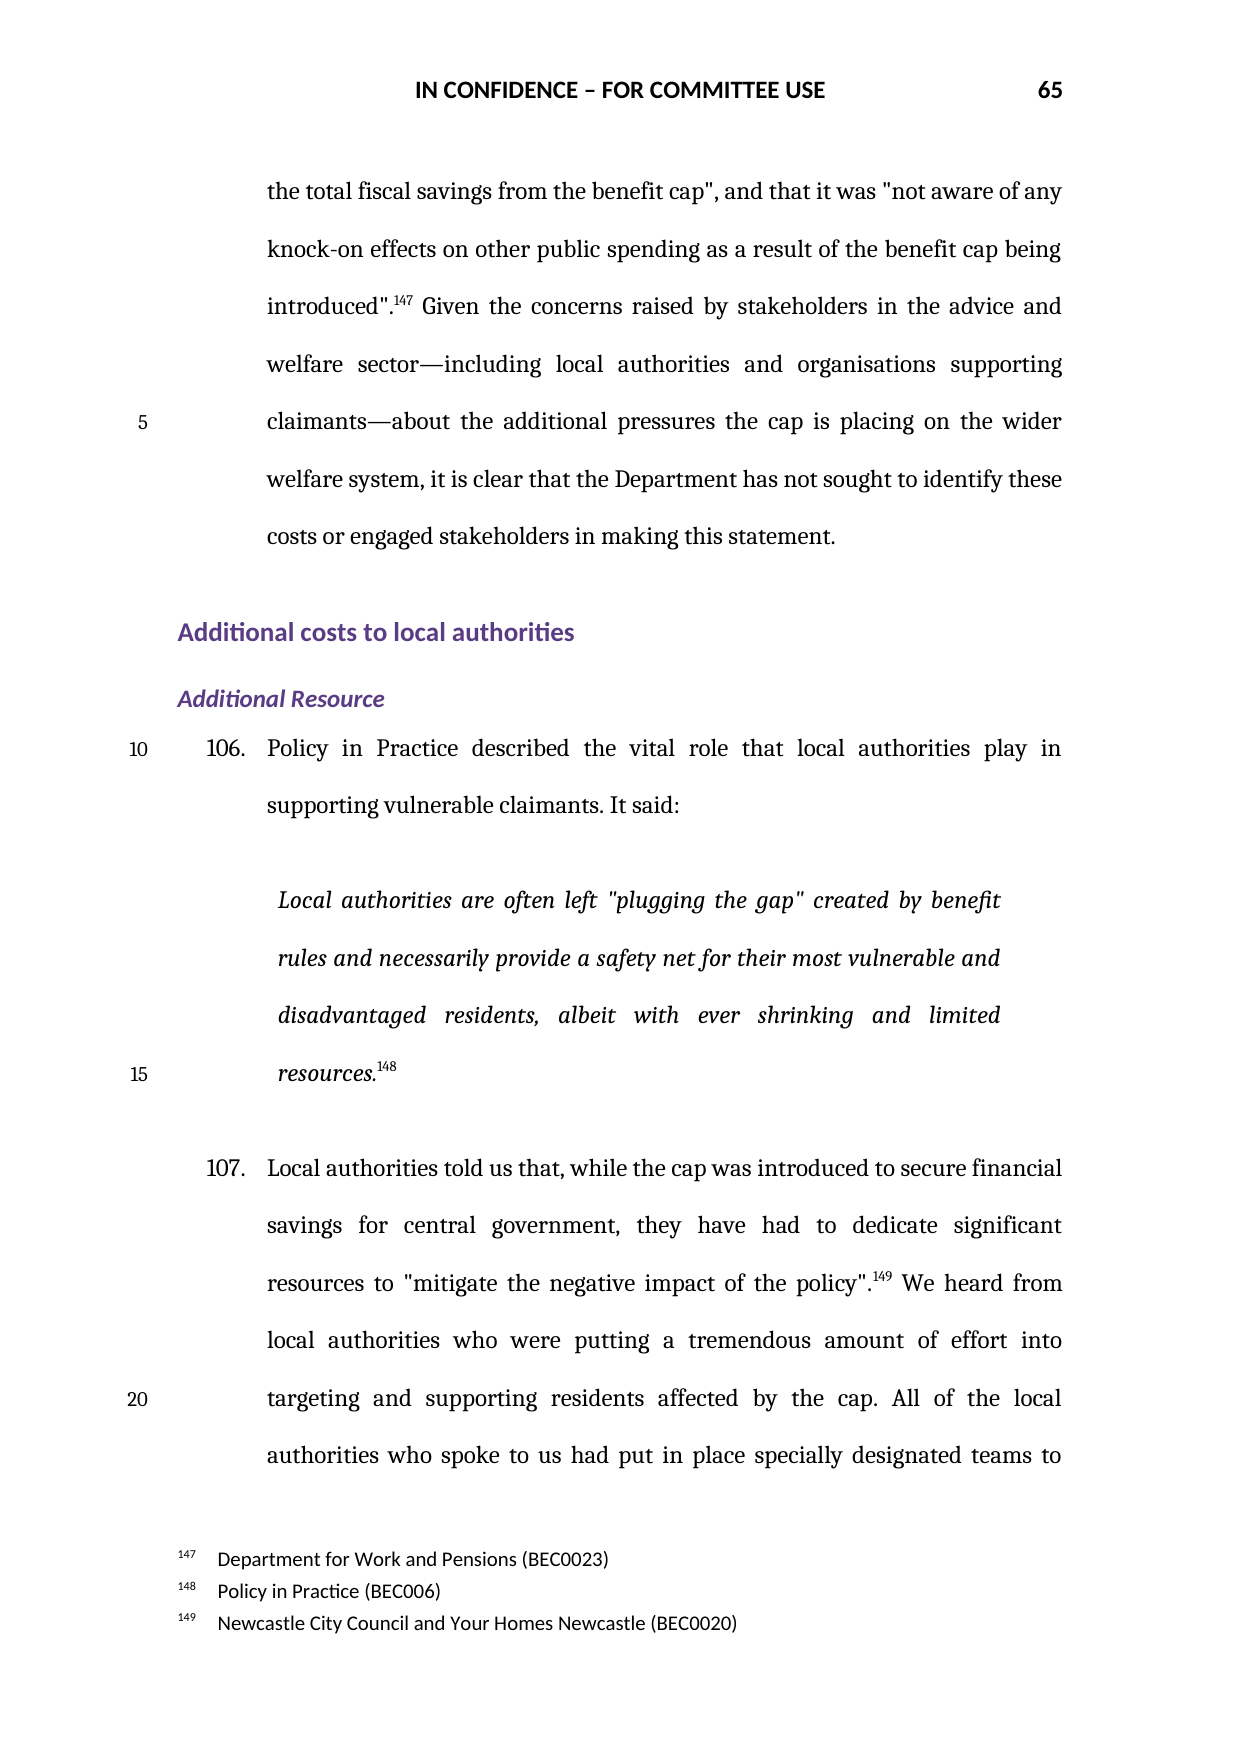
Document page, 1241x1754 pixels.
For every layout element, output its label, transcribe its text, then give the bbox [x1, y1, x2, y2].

text Local authorities are often left "plugging the gap" created by benefit rules and necessarily provide a safety net for their most vulnerable and disadvantaged residents, albeit with ever shrinking and limited resources. [278, 886, 1004, 1087]
subtitle Additional Resource [177, 683, 1063, 713]
text Policy in Practice described the vital role that local authorities play in supporting vulnerable claimants. It said: [207, 734, 1063, 820]
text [207, 1154, 1063, 1470]
subtitle Additional costs to local authorities [177, 617, 1063, 647]
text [207, 177, 1063, 551]
